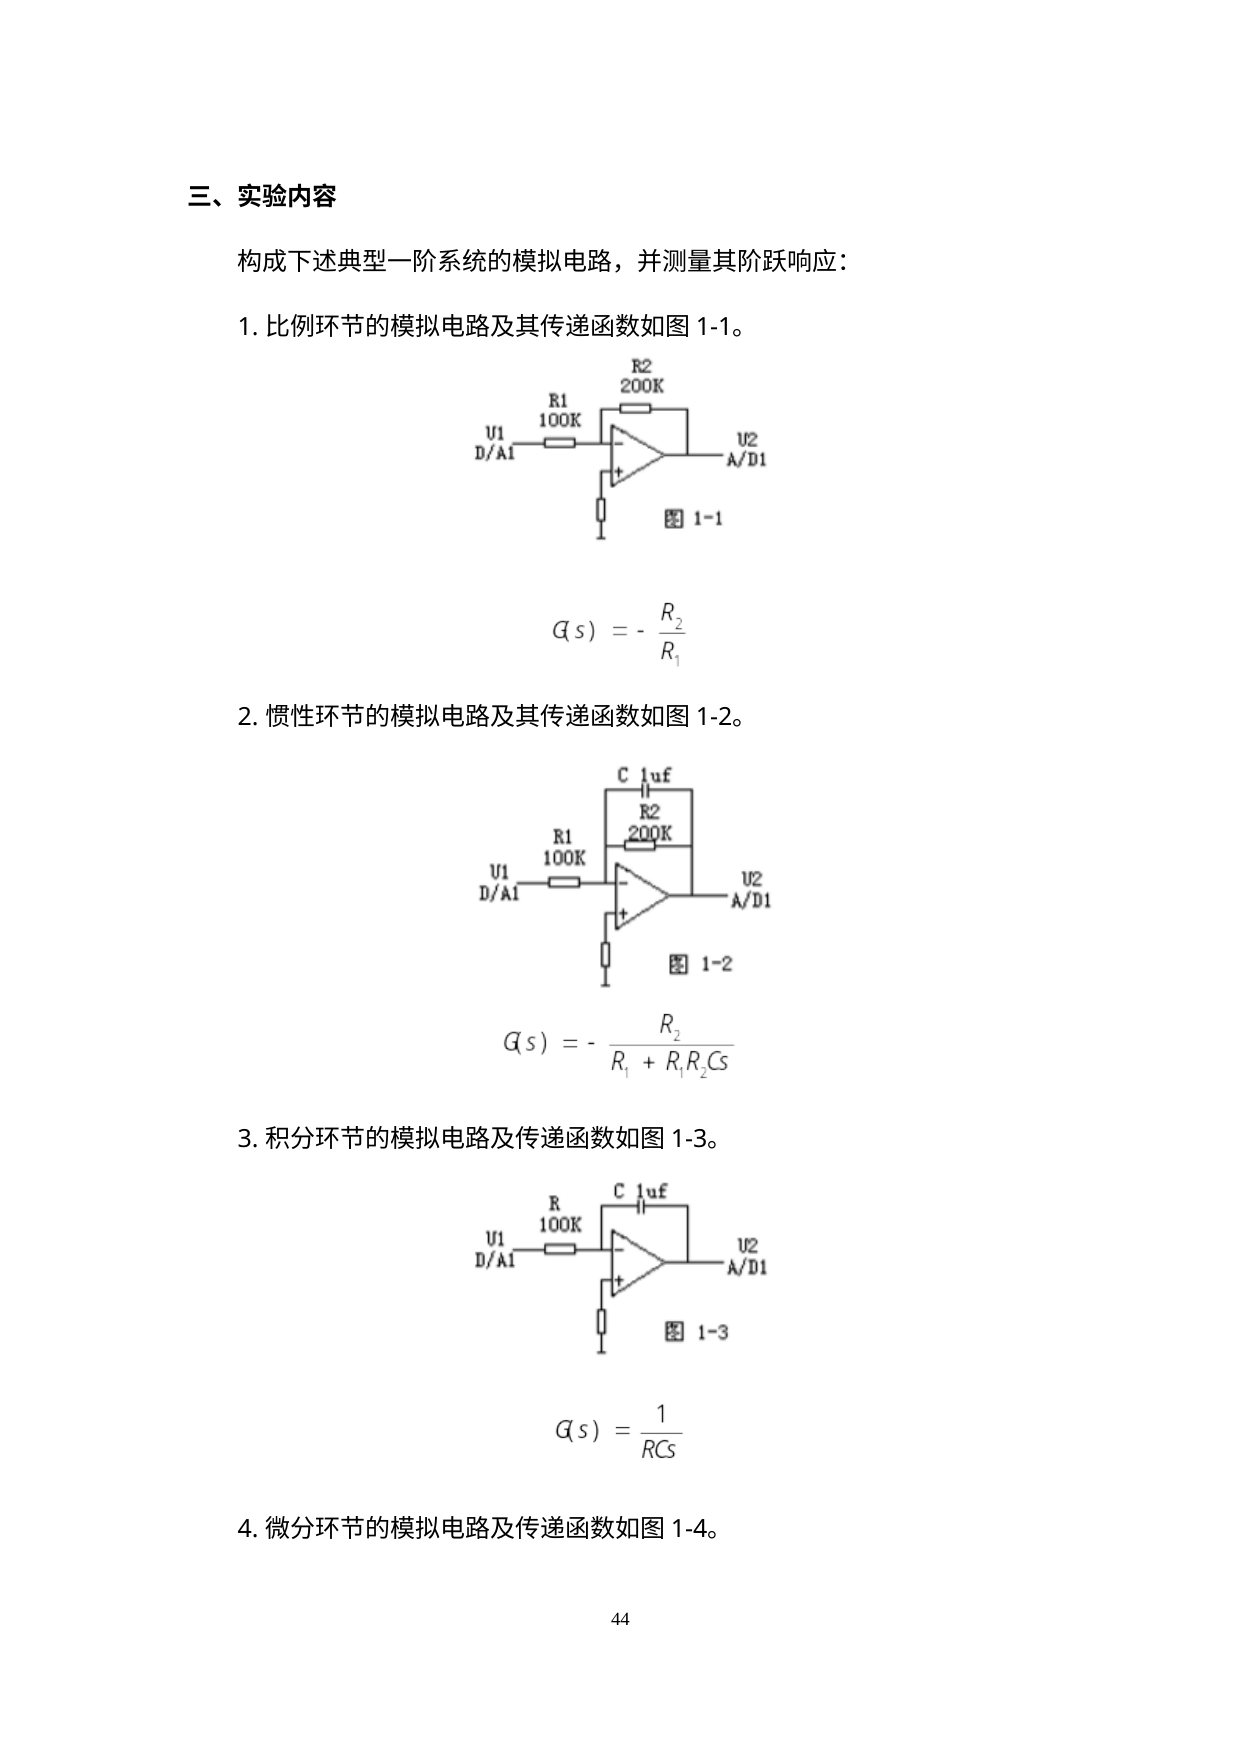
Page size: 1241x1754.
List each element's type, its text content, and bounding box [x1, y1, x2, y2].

picture [452, 747, 789, 1005]
text 1. 比例环节的模拟电路及其传递函数如图 1-1。 [187, 292, 1053, 357]
text 4. 微分环节的模拟电路及传递函数如图 1-4。 [187, 1494, 1053, 1559]
picture [452, 1169, 789, 1375]
text 2. 惯性环节的模拟电路及其传递函数如图 1-2。 [187, 682, 1053, 747]
text 构成下述典型一阶系统的模拟电路，并测量其阶跃响应： [187, 227, 1053, 292]
text 三、实验内容 [187, 162, 1053, 227]
text 3. 积分环节的模拟电路及传递函数如图 1-3。 [187, 1104, 1053, 1169]
picture [449, 357, 792, 557]
